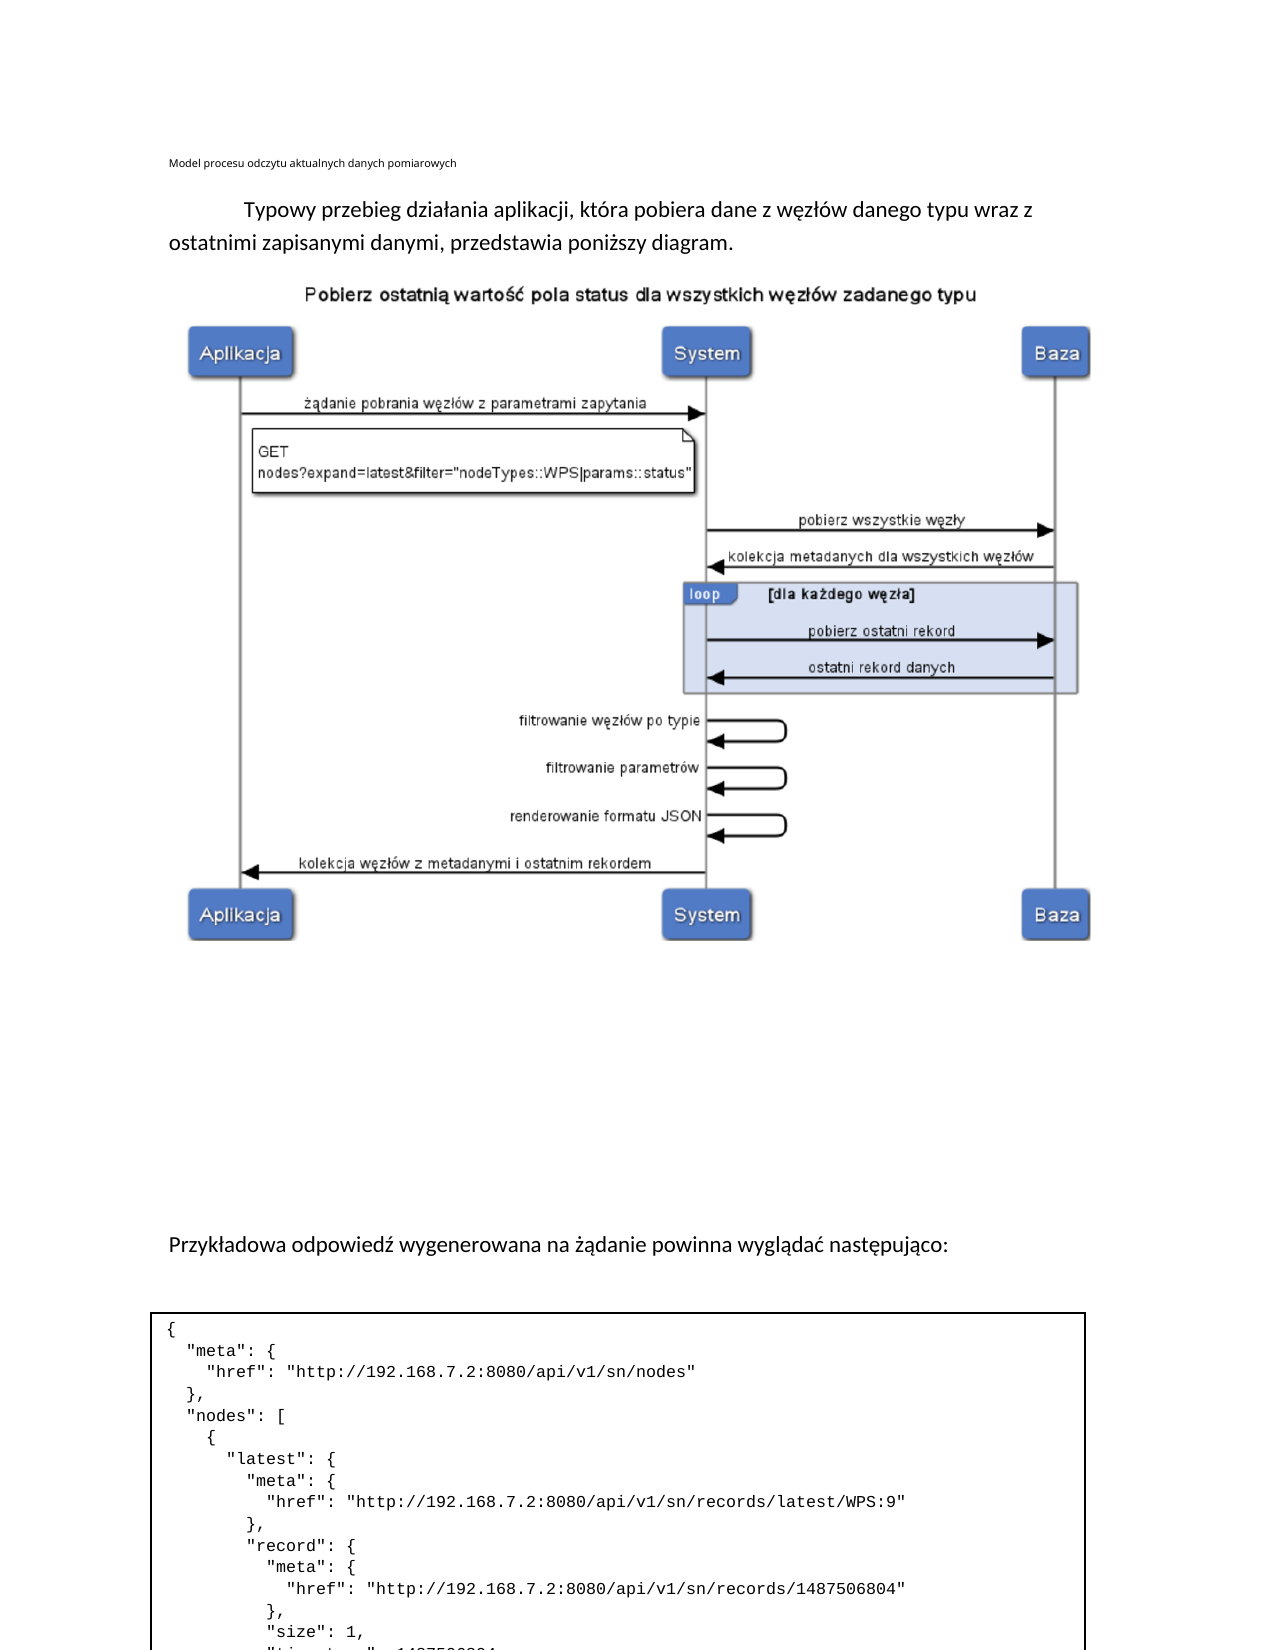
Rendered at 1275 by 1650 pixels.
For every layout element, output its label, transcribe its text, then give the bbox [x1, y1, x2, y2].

text Model procesu odczytu aktualnych danych pomiarowych [169, 150, 1106, 183]
text Typowy przebieg działania aplikacji, która pobiera dane z węzłów danego typu wraz z ostatnimi zapisanymi danymi, przedstawia poniższy diagram. [169, 195, 1106, 256]
picture [184, 280, 1091, 941]
text Przykładowa odpowiedź wygenerowana na żądanie powinna wyglądać następująco: [169, 1230, 1106, 1258]
